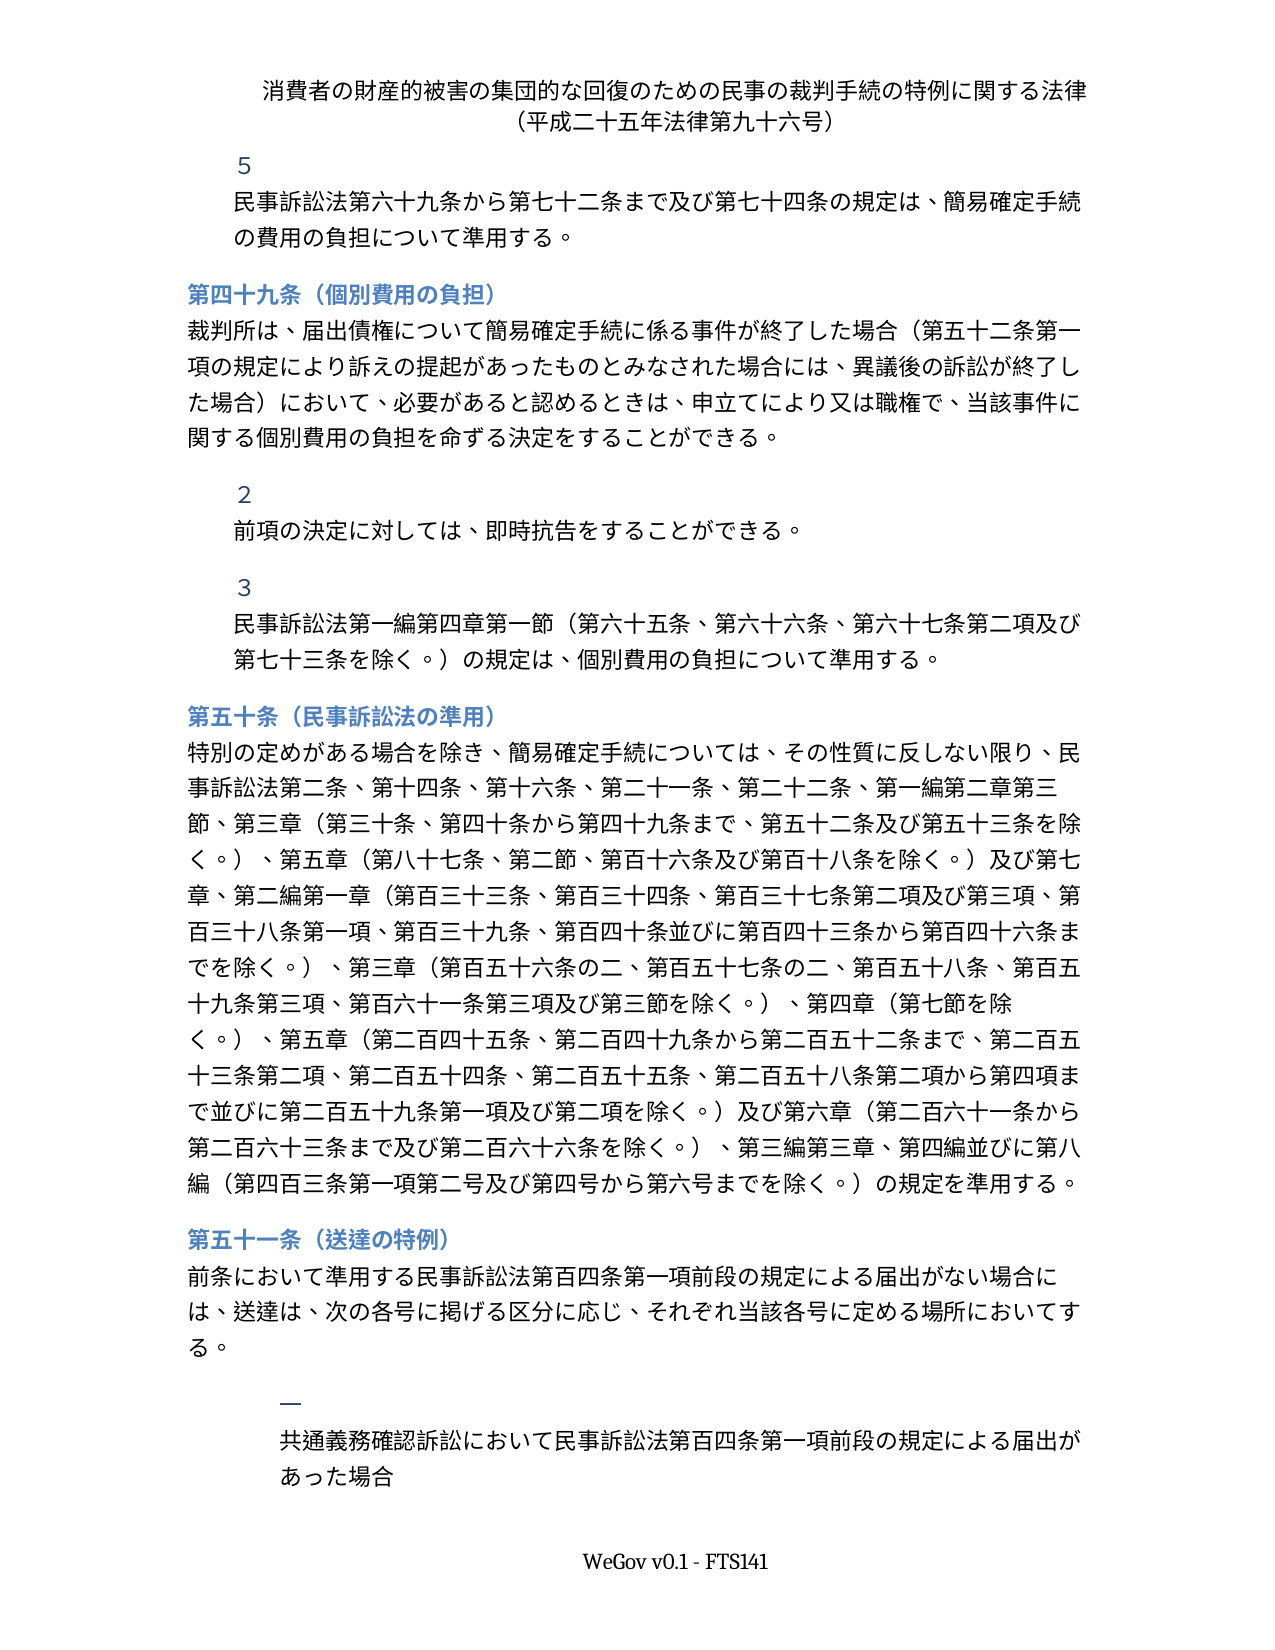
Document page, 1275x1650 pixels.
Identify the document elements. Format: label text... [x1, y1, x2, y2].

subtitle 第四十九条（個別費用の負担） [187, 279, 1087, 310]
subtitle ２ [233, 479, 1087, 510]
text 共通義務確認訴訟において民事訴訟法第百四条第一項前段の規定による届出があった場合 [279, 1425, 1087, 1492]
text 前条において準用する民事訴訟法第百四条第一項前段の規定による届出がない場合には、送達は、次の各号に掲げる区分に応じ、それぞれ当該各号に定める場所においてする。 [187, 1260, 1087, 1363]
subtitle ５ [233, 150, 1087, 181]
subtitle 第五十条（民事訴訟法の準用） [187, 701, 1087, 732]
text 民事訴訟法第六十九条から第七十二条まで及び第七十四条の規定は、簡易確定手続の費用の負担について準用する。 [233, 186, 1087, 253]
subtitle 第五十一条（送達の特例） [187, 1224, 1087, 1256]
text 特別の定めがある場合を除き、簡易確定手続については、その性質に反しない限り、民事訴訟法第二条、第十四条、第十六条、第二十一条、第二十二条、第一編第二章第三節、第三章（第三十条、第四十条から第四十九条まで、第五十二条及び第五十三条を除く。）、第五章（第八十七条、第二節、第百十六条及び第百十八条を除く。）及び第七章、第二編第一章（第百三十三条、第百三十四条、第百三十七条第二項及び第三項、第百三十八条第一項、第百三十九条、第百四十条並びに第百四十三条から第百四十六条までを除く。）、第三章（第百五十六条の二、第百五十七条の二、第百五十八条、第百五十九条第三項、第百六十一条第三項及び第三節を除く。）、第四章（第七節を除く。）、第五章（第二百四十五条、第二百四十九条から第二百五十二条まで、第二百五十三条第二項、第二百五十四条、第二百五十五条、第二百五十八条第二項から第四項まで並びに第二百五十九条第一項及び第二項を除く。）及び第六章（第二百六十一条から第二百六十三条まで及び第二百六十六条を除く。）、第三編第三章、第四編並びに第八編（第四百三条第一項第二号及び第四号から第六号までを除く。）の規定を準用する。 [187, 736, 1087, 1199]
text 前項の決定に対しては、即時抗告をすることができる。 [233, 515, 1087, 546]
subtitle 一 [279, 1389, 1087, 1420]
subtitle ３ [233, 572, 1087, 603]
text 民事訴訟法第一編第四章第一節（第六十五条、第六十六条、第六十七条第二項及び第七十三条を除く。）の規定は、個別費用の負担について準用する。 [233, 608, 1087, 675]
text 裁判所は、届出債権について簡易確定手続に係る事件が終了した場合（第五十二条第一項の規定により訴えの提起があったものとみなされた場合には、異議後の訴訟が終了した場合）において、必要があると認めるときは、申立てにより又は職権で、当該事件に関する個別費用の負担を命ずる決定をすることができる。 [187, 314, 1087, 454]
